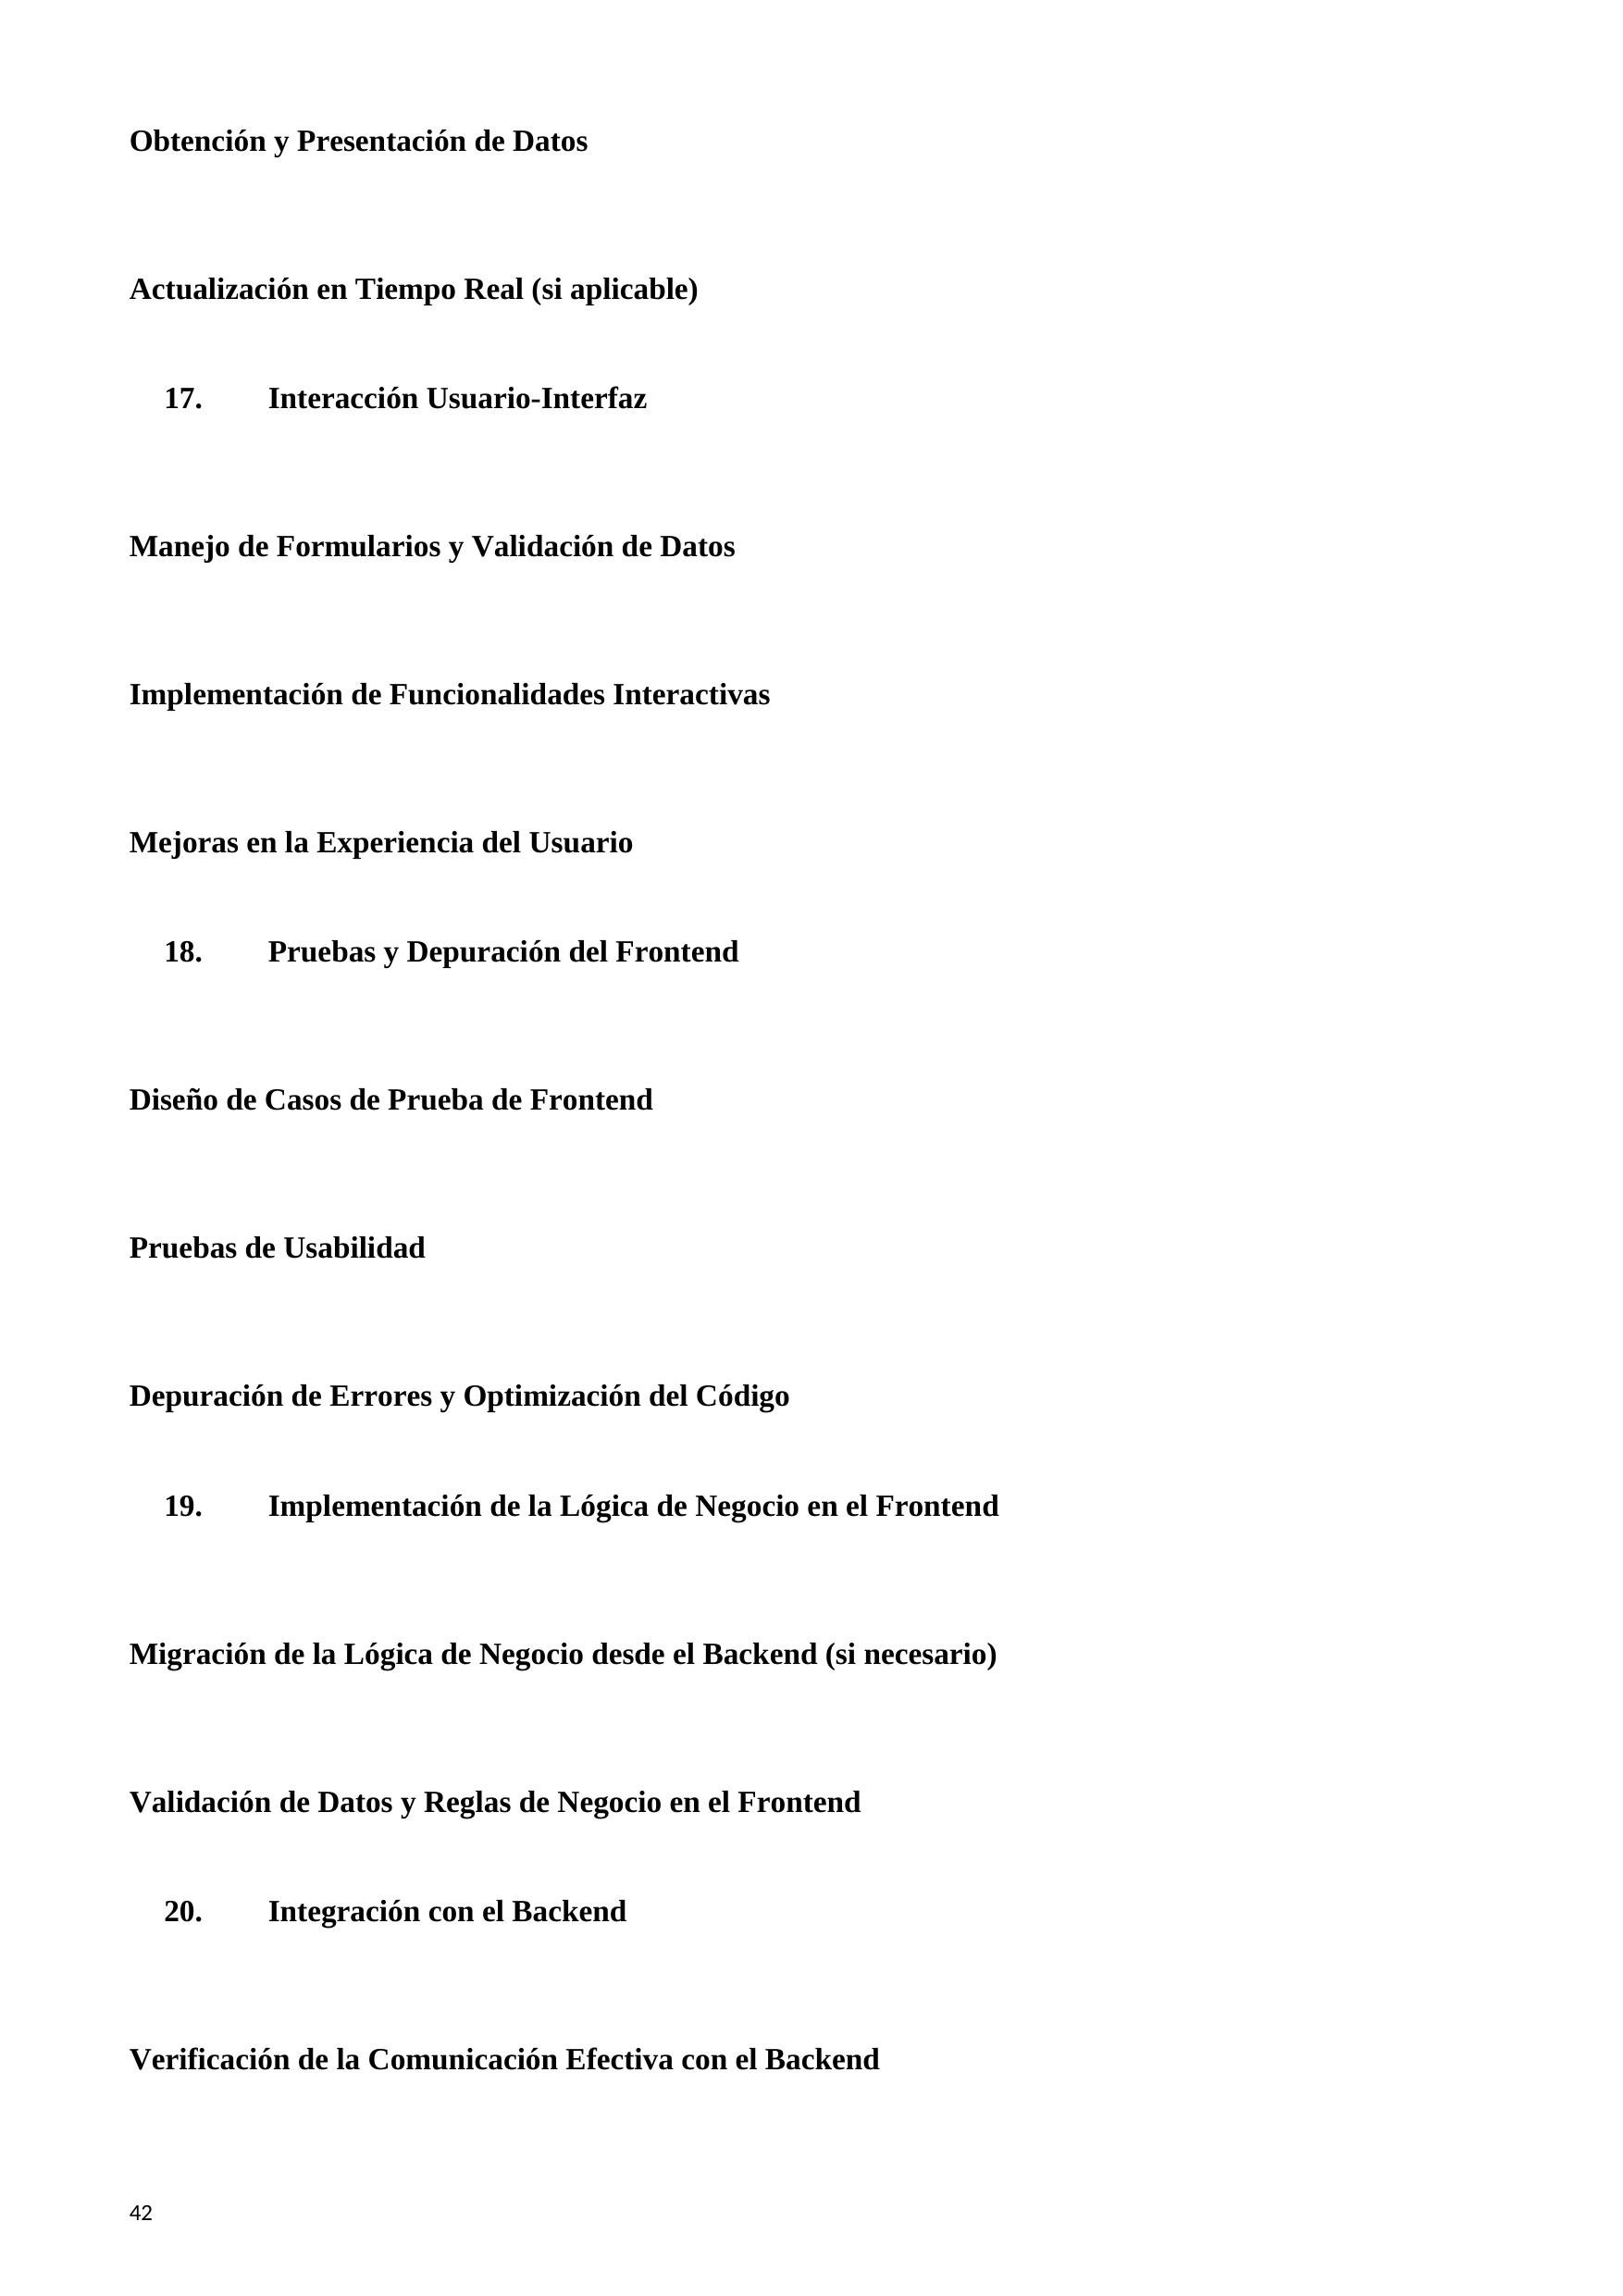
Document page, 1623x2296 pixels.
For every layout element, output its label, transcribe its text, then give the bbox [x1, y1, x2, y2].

subtitle Depuración de Errores y Optimización del Código [129, 1378, 1493, 1413]
subtitle Implementación de Funcionalidades Interactivas [129, 676, 1493, 712]
subtitle Implementación de la Lógica de Negocio en el Frontend [164, 1487, 1493, 1522]
subtitle Pruebas y Depuración del Frontend [164, 934, 1493, 969]
subtitle Manejo de Formularios y Validación de Datos [129, 527, 1493, 564]
subtitle Obtención y Presentación de Datos [129, 122, 1493, 157]
subtitle Migración de la Lógica de Negocio desde el Backend (si necesario) [129, 1635, 1493, 1670]
subtitle Integración con el Backend [164, 1893, 1493, 1929]
subtitle Interacción Usuario-Interfaz [164, 379, 1493, 416]
subtitle Mejoras en la Experiencia del Usuario [129, 824, 1493, 860]
subtitle Validación de Datos y Reglas de Negocio en el Frontend [129, 1783, 1493, 1818]
subtitle Diseño de Casos de Prueba de Frontend [129, 1082, 1493, 1117]
subtitle Actualización en Tiempo Real (si aplicable) [129, 270, 1493, 305]
subtitle Pruebas de Usabilidad [129, 1230, 1493, 1265]
subtitle Verificación de la Comunicación Efectiva con el Backend [129, 2041, 1493, 2077]
